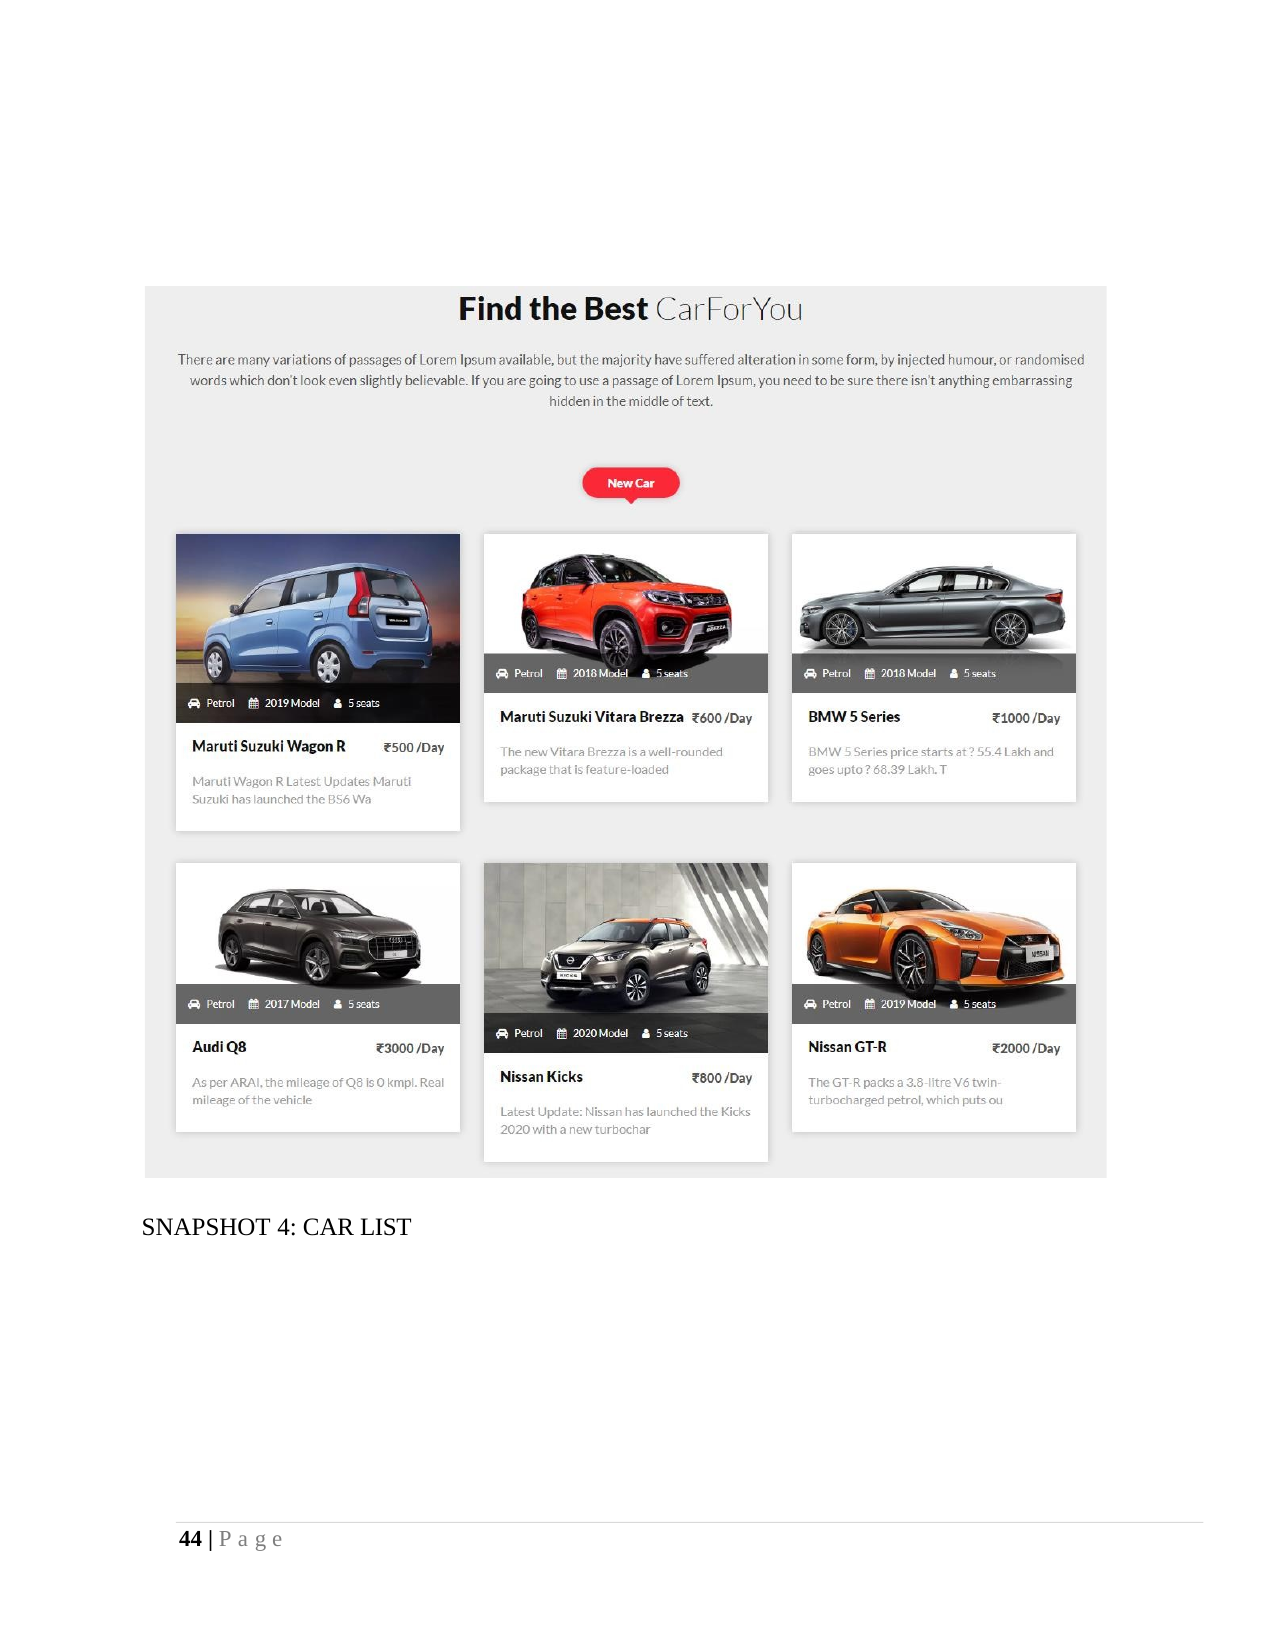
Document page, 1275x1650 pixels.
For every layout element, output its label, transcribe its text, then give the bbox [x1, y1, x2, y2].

text 44 | P a g e [179, 1521, 1223, 1551]
text SNAPSHOT 4: CAR LIST [141, 1212, 1223, 1241]
picture [144, 286, 1107, 1178]
